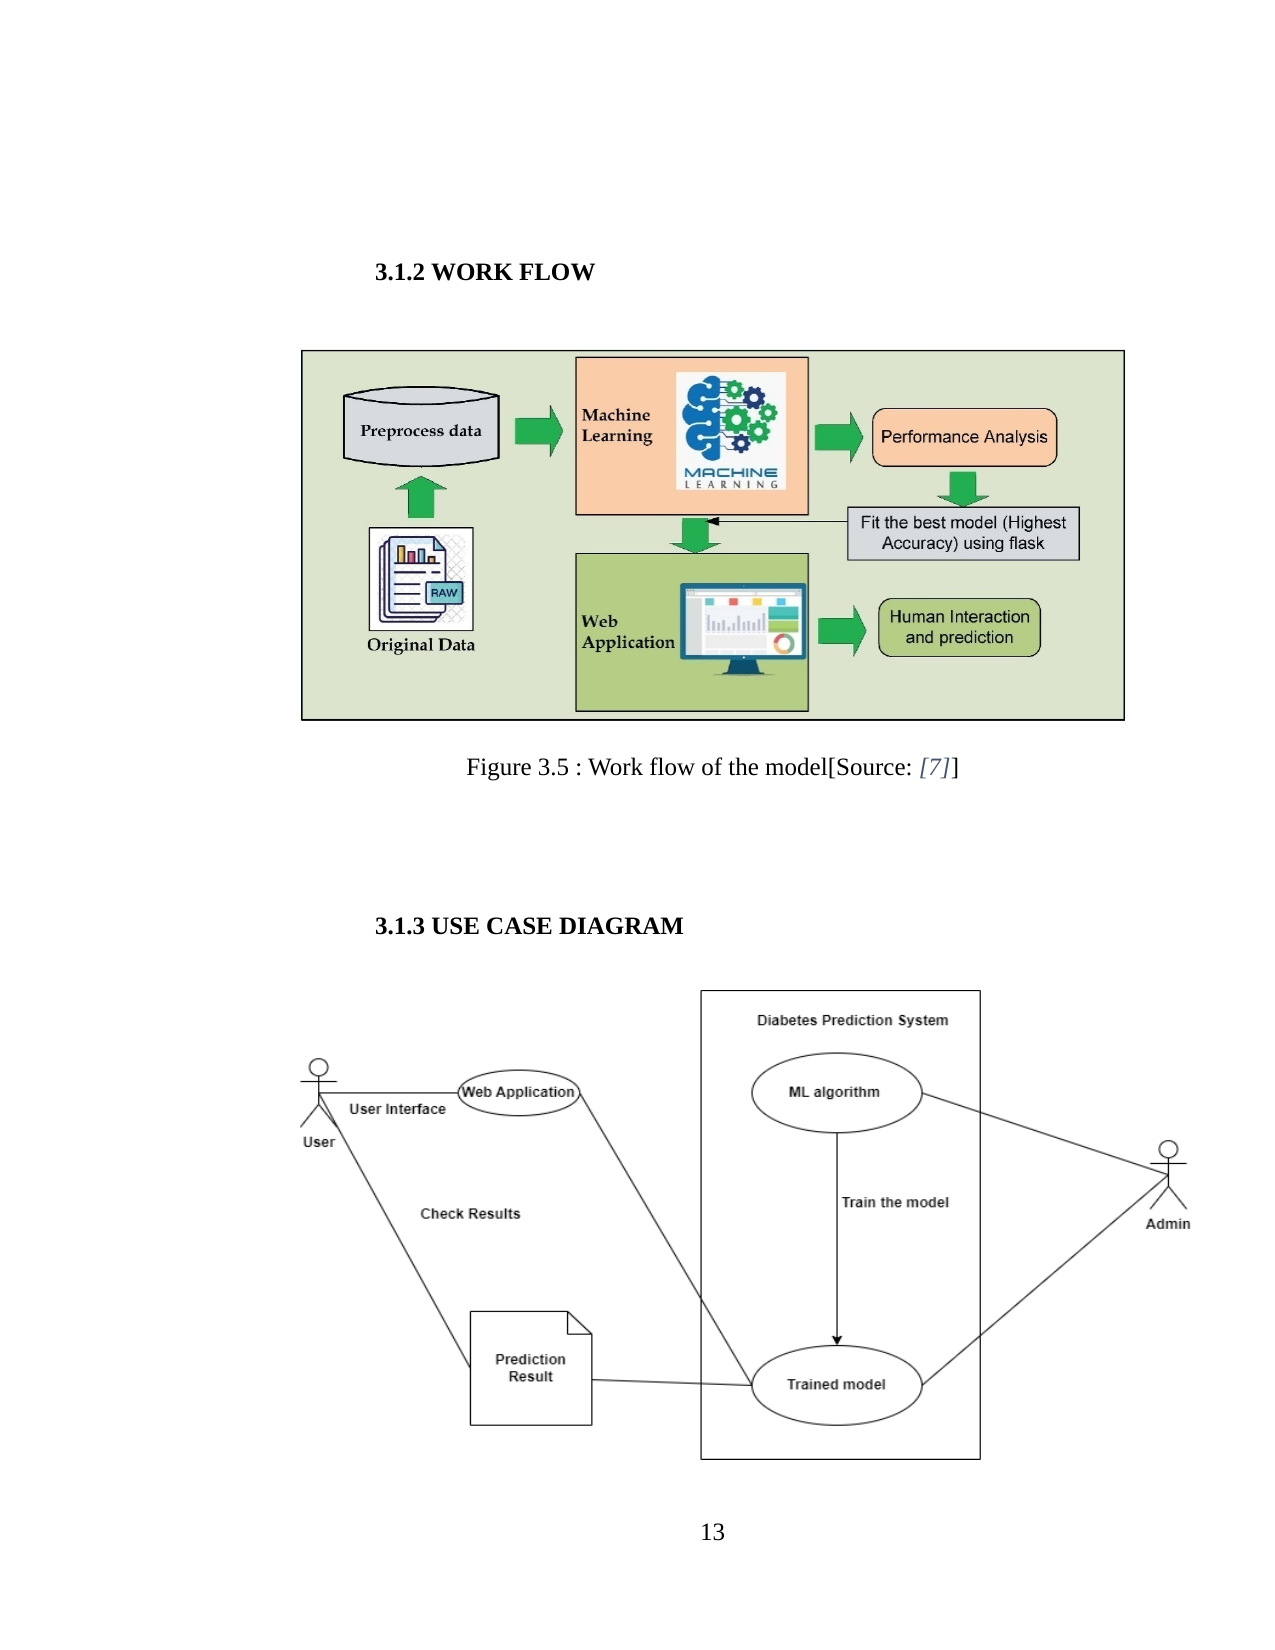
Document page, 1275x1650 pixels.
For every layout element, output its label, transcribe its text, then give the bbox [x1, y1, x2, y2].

subtitle 3.1.3 USE CASE DIAGRAM [300, 911, 1125, 940]
subtitle 3.1.2 WORK FLOW [300, 257, 1125, 286]
picture [300, 990, 1191, 1460]
text Figure 3.2 : Work flow of the model] [300, 752, 1125, 781]
picture [300, 348, 1125, 721]
